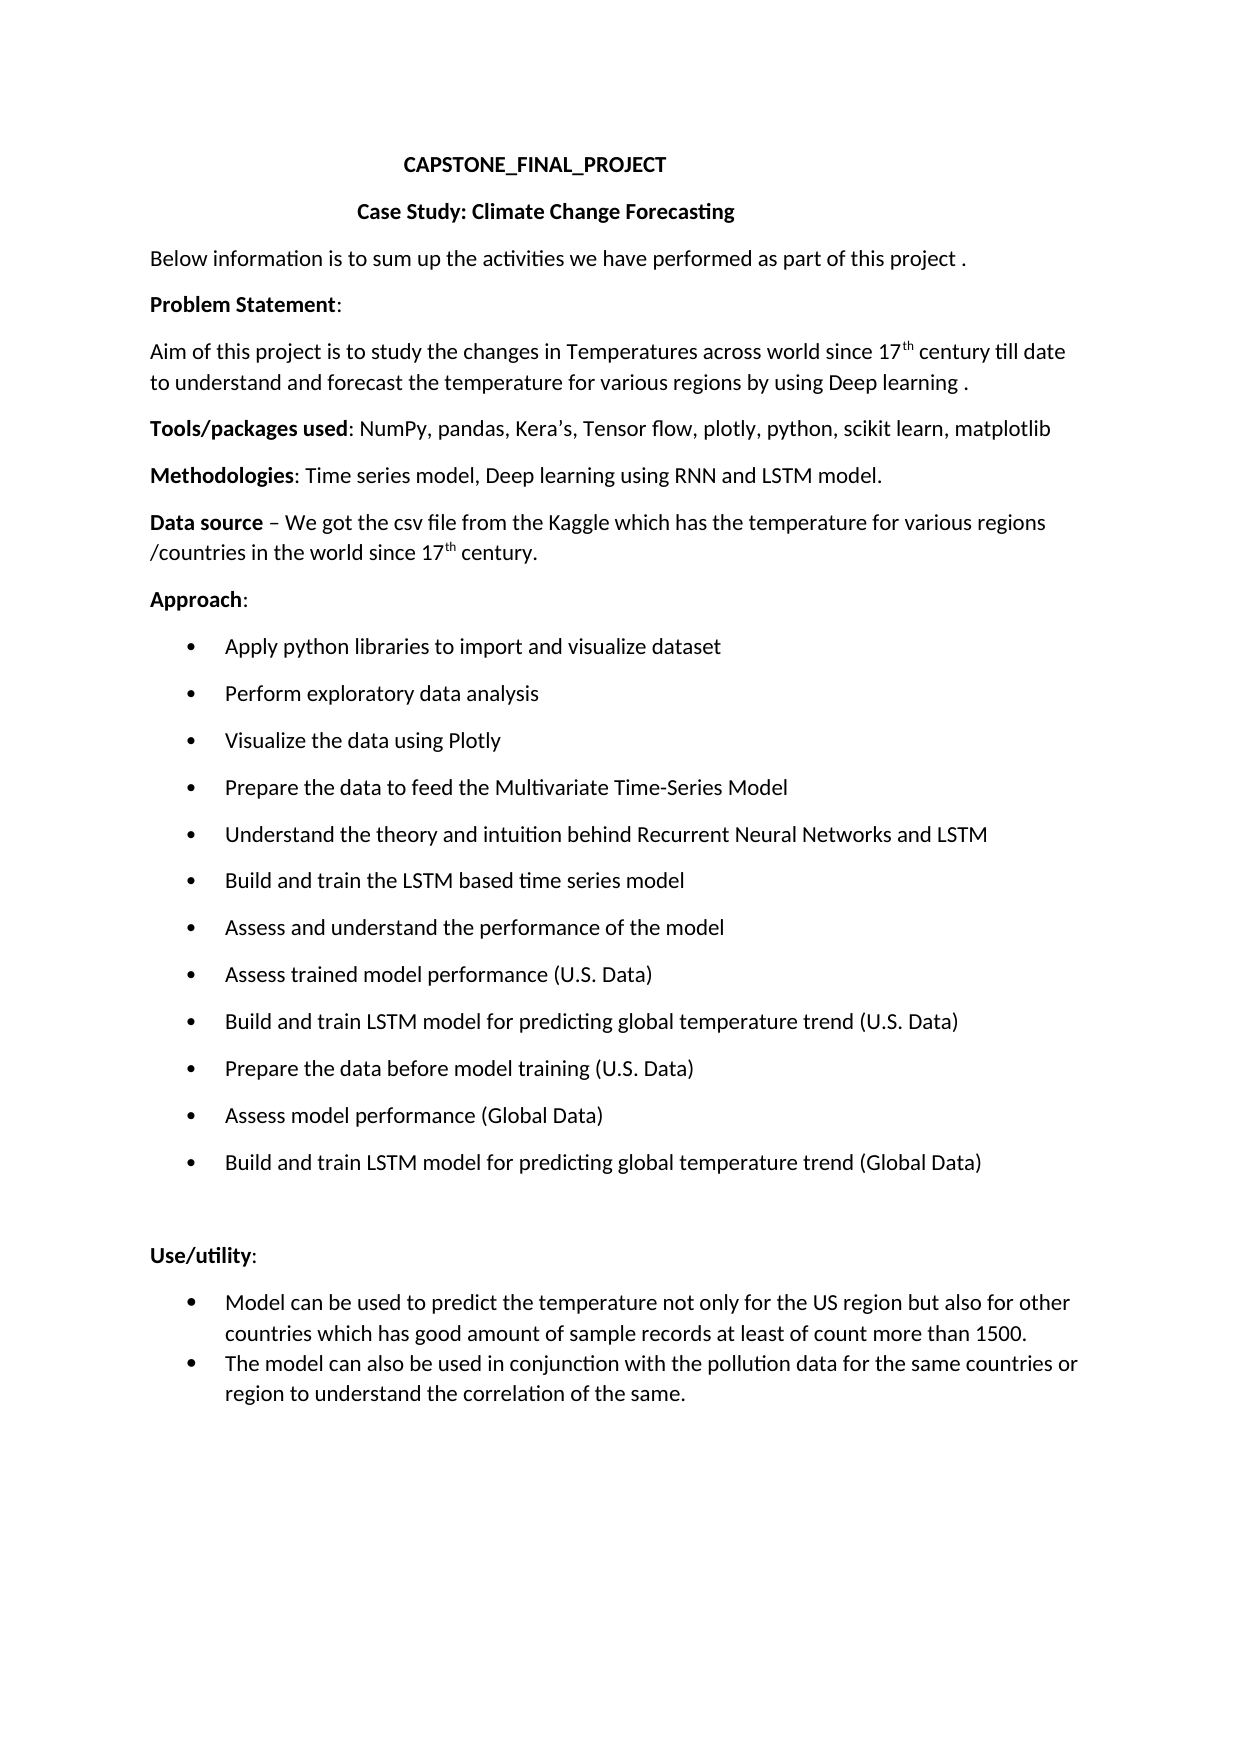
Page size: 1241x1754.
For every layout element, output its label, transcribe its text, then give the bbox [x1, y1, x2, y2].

text Methodologies: Time series model, Deep learning using RNN and LSTM model. [150, 461, 1090, 489]
list The model can also be used in conjunction with the pollution data for the same countries or region to understand the correlation of the same. [187, 1349, 1090, 1407]
list Prepare the data to feed the Multivariate Time-Series Model [187, 773, 1090, 801]
text CAPSTONE_FINAL_PROJECT [150, 150, 1090, 178]
list Assess model performance (Global Data) [187, 1101, 1090, 1129]
text Use/utility: [150, 1242, 1090, 1270]
list Assess and understand the performance of the model [187, 913, 1090, 942]
list Build and train LSTM model for predicting global temperature trend (U.S. Data) [187, 1007, 1090, 1035]
text Problem Statement: [150, 291, 1090, 319]
text Below information is to sum up the activities we have performed as part of this project . [150, 244, 1090, 272]
list Model can be used to predict the temperature not only for the US region but also for other countries which has good amount of sample records at least of count more than 1500. [187, 1288, 1090, 1347]
list Perform exploratory data analysis [187, 679, 1090, 707]
list Apply python libraries to import and visualize dataset [187, 632, 1090, 660]
list Visualize the data using Plotly [187, 726, 1090, 754]
list Build and train LSTM model for predicting global temperature trend (Global Data) [187, 1148, 1090, 1176]
list Build and train the LSTM based time series model [187, 867, 1090, 895]
list Prepare the data before model training (U.S. Data) [187, 1054, 1090, 1082]
text Approach: [150, 585, 1090, 613]
text Case Study: Climate Change Forecasting [150, 197, 1090, 225]
text Aim of this project is to study the changes in Temperatures across world since 17th century till date to understand and forecast the temperature for various regions by using Deep learning . [150, 337, 1090, 396]
list Assess trained model performance (U.S. Data) [187, 960, 1090, 988]
text Data source – We got the csv file from the Kaggle which has the temperature for various regions /countries in the world since 17th century. [150, 508, 1090, 567]
text Tools/packages used: NumPy, pandas, Kera’s, Tensor flow, plotly, python, scikit learn, matplotlib [150, 414, 1090, 443]
list Understand the theory and intuition behind Recurrent Neural Networks and LSTM [187, 820, 1090, 848]
